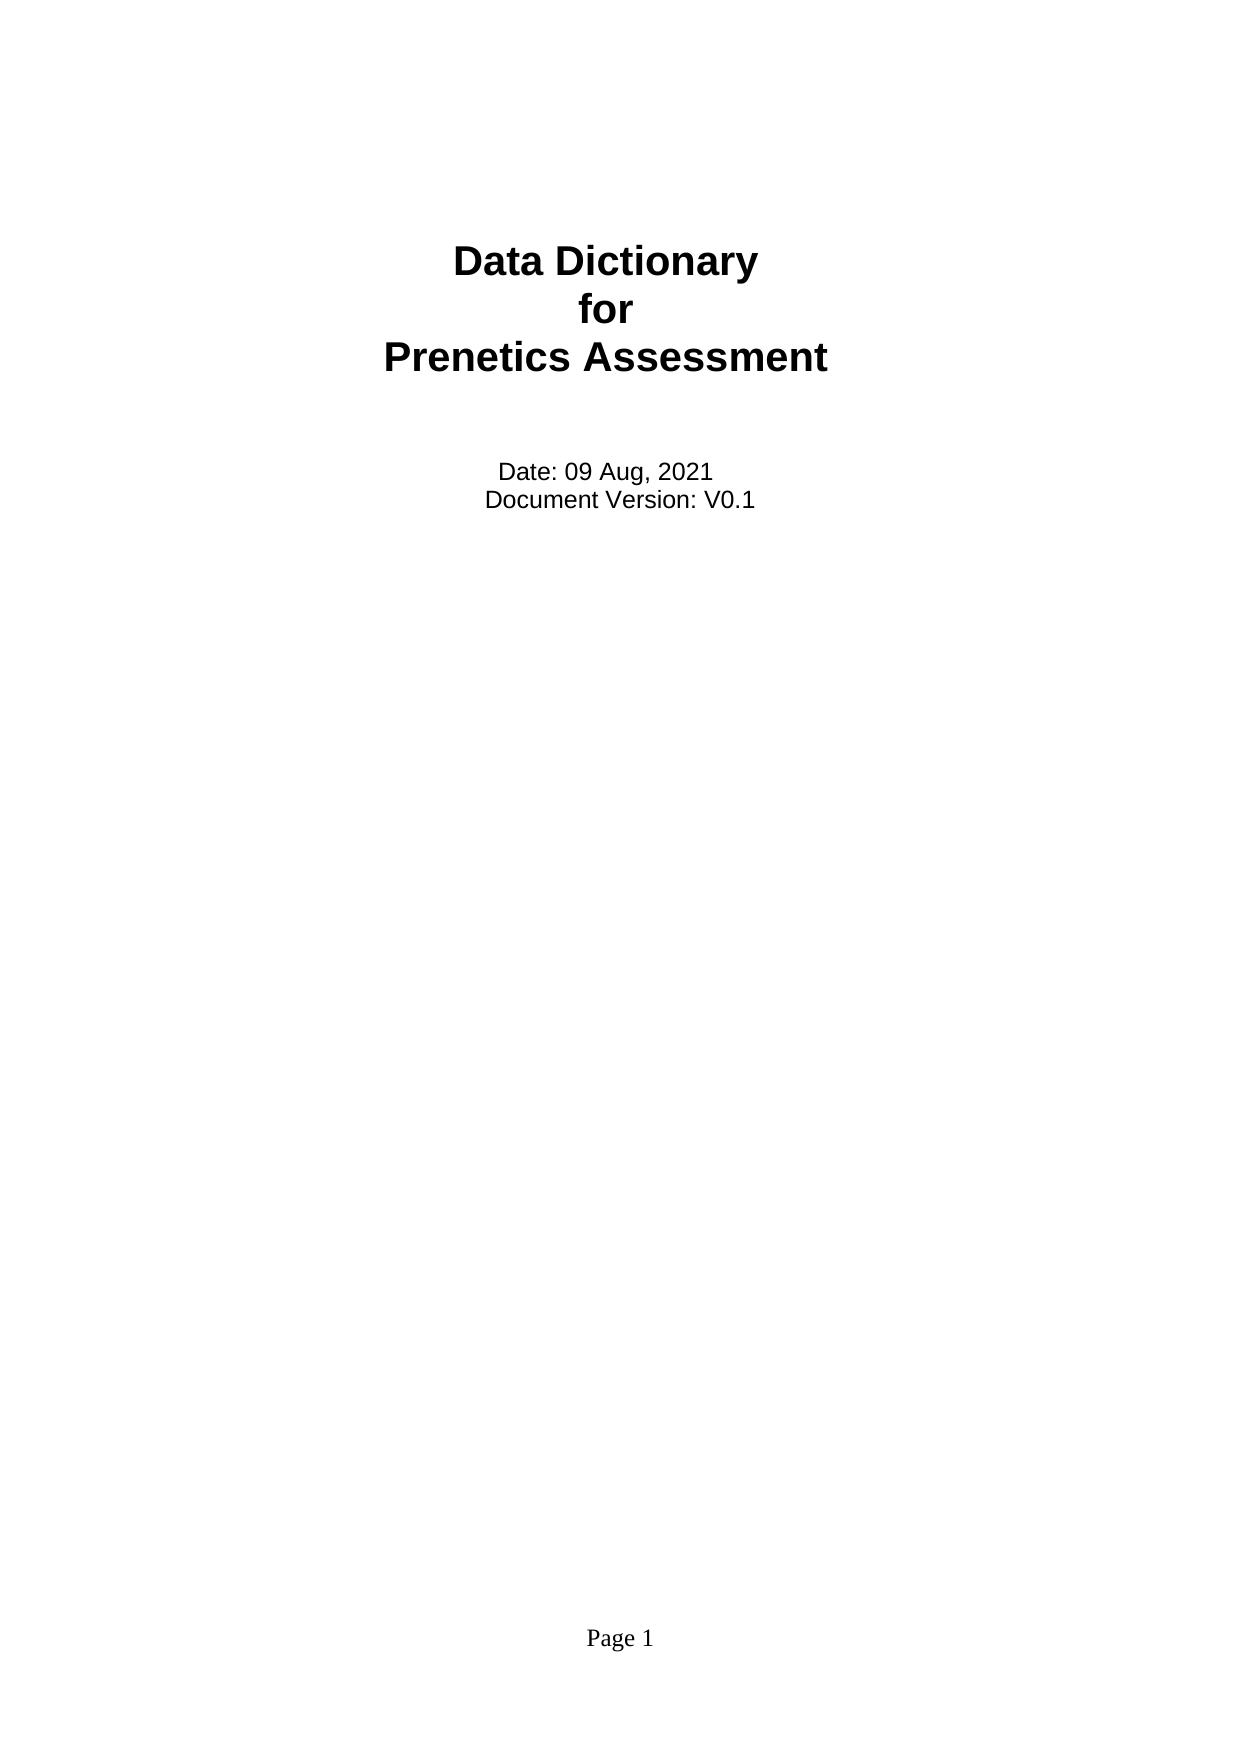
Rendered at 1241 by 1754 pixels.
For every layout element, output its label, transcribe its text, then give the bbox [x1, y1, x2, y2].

list Document Version: V0.1 [150, 485, 1090, 514]
list Data Dictionary [150, 236, 1061, 284]
list Prenetics Assessment [150, 332, 1061, 380]
list Date: 09 Aug, 2021 [150, 457, 1061, 485]
list for [150, 284, 1061, 332]
